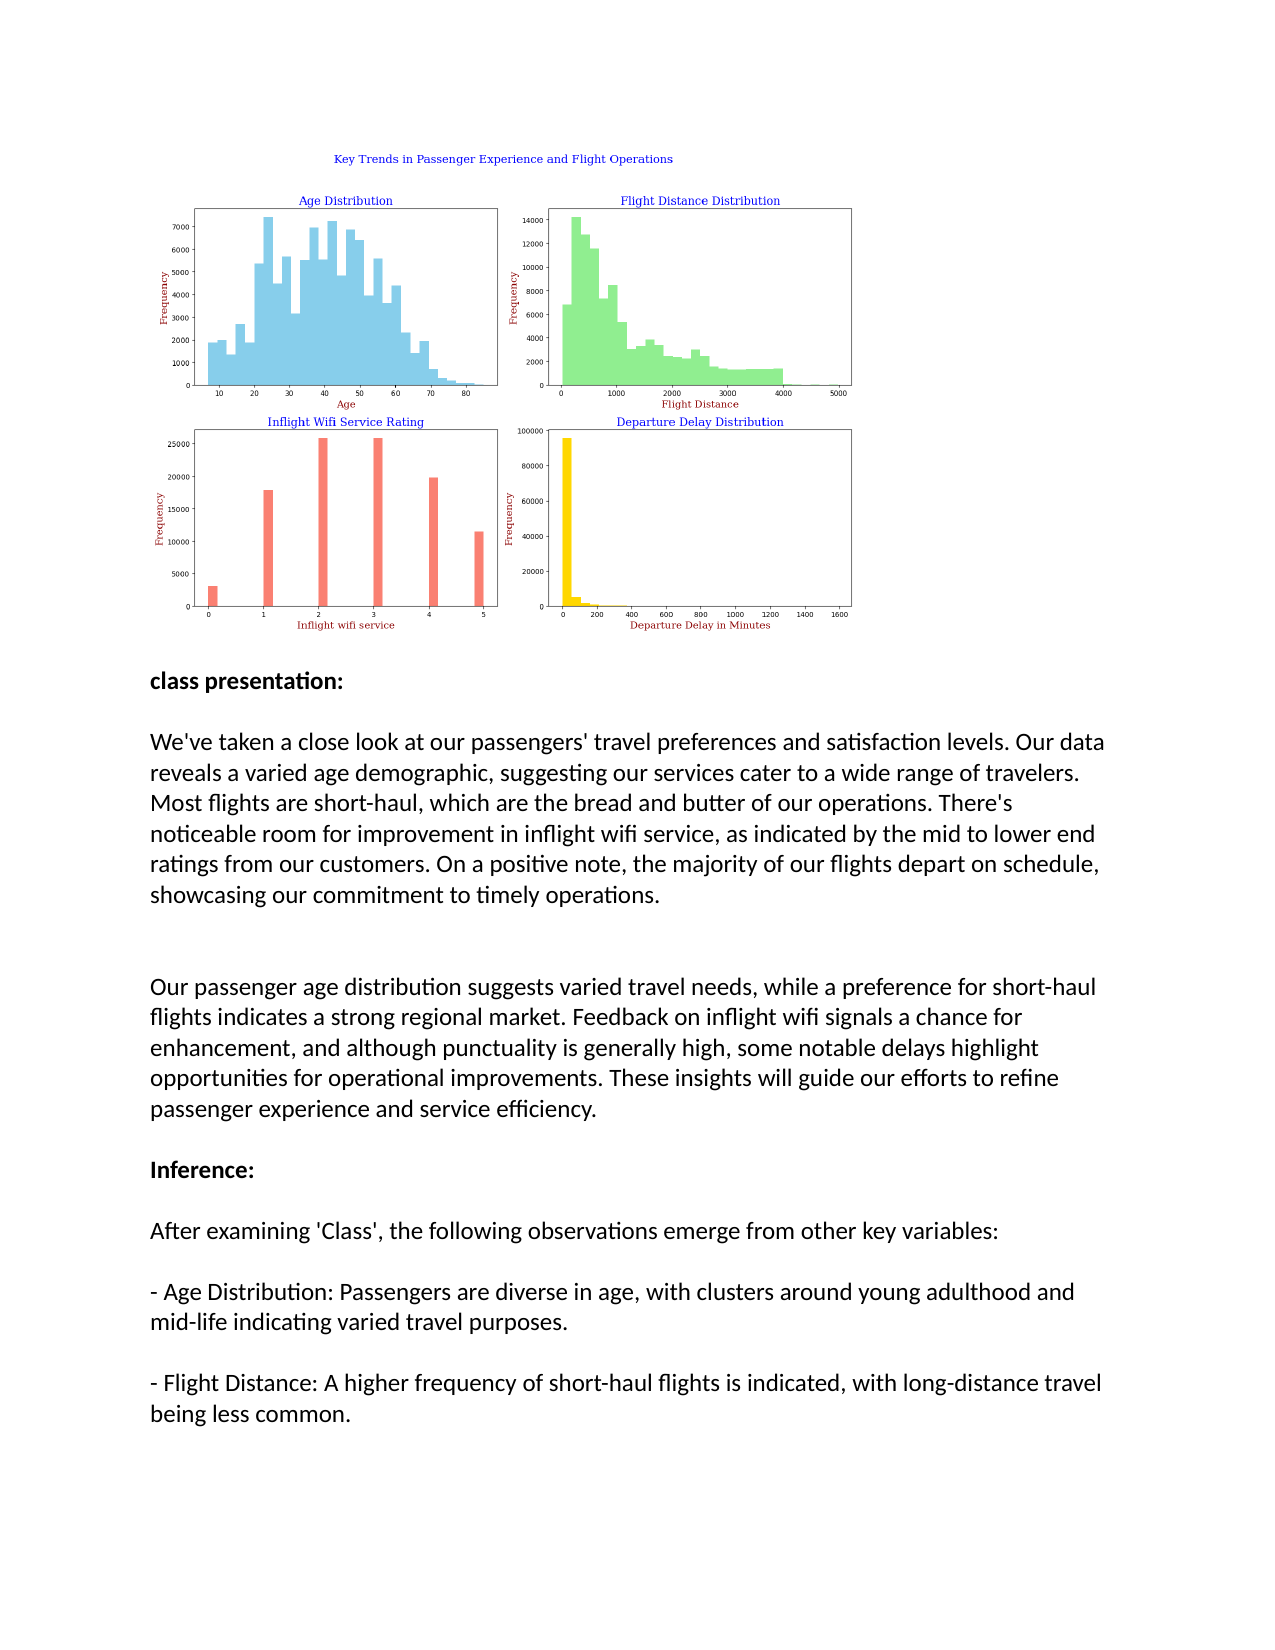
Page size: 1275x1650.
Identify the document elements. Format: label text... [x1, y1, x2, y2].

text Inference: [150, 1154, 1125, 1184]
text - Flight Distance: A higher frequency of short-haul flights is indicated, with long-distance travel being less common. [150, 1367, 1125, 1428]
text After examining 'Class', the following observations emerge from other key variables: [150, 1215, 1125, 1245]
text Our passenger age distribution suggests varied travel needs, while a preference for short-haul flights indicates a strong regional market. Feedback on inflight wifi signals a chance for enhancement, and although punctuality is generally high, some notable delays highlight opportunities for operational improvements. These insights will guide our efforts to refine passenger experience and service efficiency. [150, 971, 1125, 1123]
text - Age Distribution: Passengers are diverse in age, with clusters around young adulthood and mid-life indicating varied travel purposes. [150, 1276, 1125, 1337]
text We've taken a close look at our passengers' travel preferences and satisfaction levels. Our data reveals a varied age demographic, suggesting our services cater to a wide range of travelers. Most flights are short-haul, which are the bread and butter of our operations. There's noticeable room for improvement in inflight wifi service, as indicated by the mid to lower end ratings from our customers. On a positive note, the majority of our flights depart on schedule, showcasing our commitment to timely operations. [150, 727, 1125, 910]
text class presentation: [150, 666, 1125, 696]
picture [150, 150, 856, 635]
